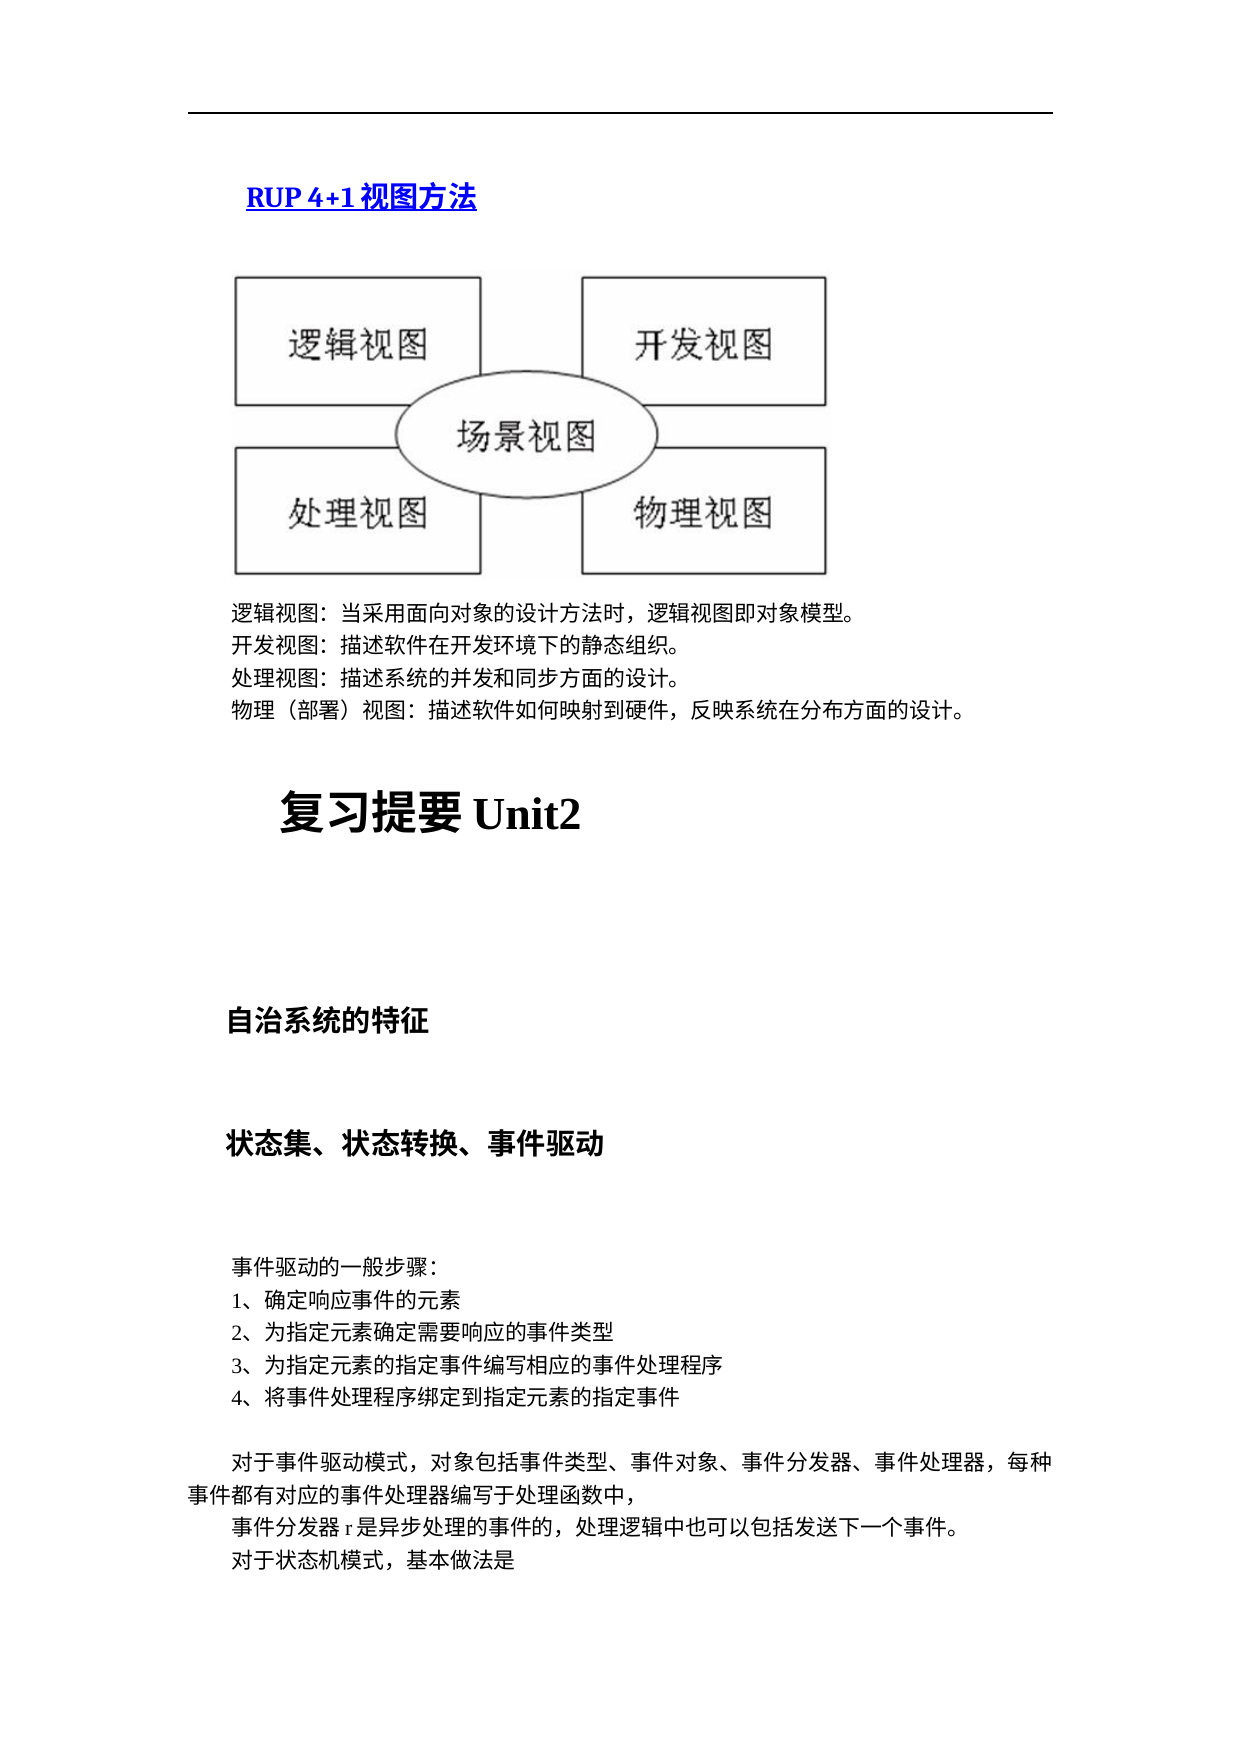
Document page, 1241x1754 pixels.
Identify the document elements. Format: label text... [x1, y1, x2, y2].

text 处理视图：描述系统的并发和同步方面的设计。 [187, 660, 1053, 693]
text 对于事件驱动模式，对象包括事件类型、事件对象、事件分发器、事件处理器，每种事件都有对应的事件处理器编写于处理函数中， [187, 1445, 1053, 1510]
subtitle RUP 4+1视图方法 [187, 162, 1053, 227]
text 1、确定响应事件的元素 [187, 1282, 1053, 1315]
picture [231, 270, 832, 582]
subtitle 状态集、状态转换、事件驱动 [187, 1109, 1053, 1174]
subtitle 自治系统的特征 [225, 986, 1053, 1051]
text 3、为指定元素的指定事件编写相应的事件处理程序 [187, 1347, 1053, 1380]
text 对于状态机模式，基本做法是 [187, 1542, 1053, 1575]
text 事件分发器r是异步处理的事件的，处理逻辑中也可以包括发送下一个事件。 [187, 1510, 1053, 1542]
text 2、为指定元素确定需要响应的事件类型 [187, 1315, 1053, 1347]
text 事件驱动的一般步骤： [187, 1250, 1053, 1282]
text 逻辑视图：当采用面向对象的设计方法时，逻辑视图即对象模型。 [187, 595, 1053, 628]
text 4、将事件处理程序绑定到指定元素的指定事件 [187, 1380, 1053, 1412]
text 物理（部署）视图：描述软件如何映射到硬件，反映系统在分布方面的设计。 [187, 693, 1053, 725]
subtitle 复习提要Unit2 [187, 761, 1053, 858]
text 开发视图：描述软件在开发环境下的静态组织。 [187, 628, 1053, 660]
